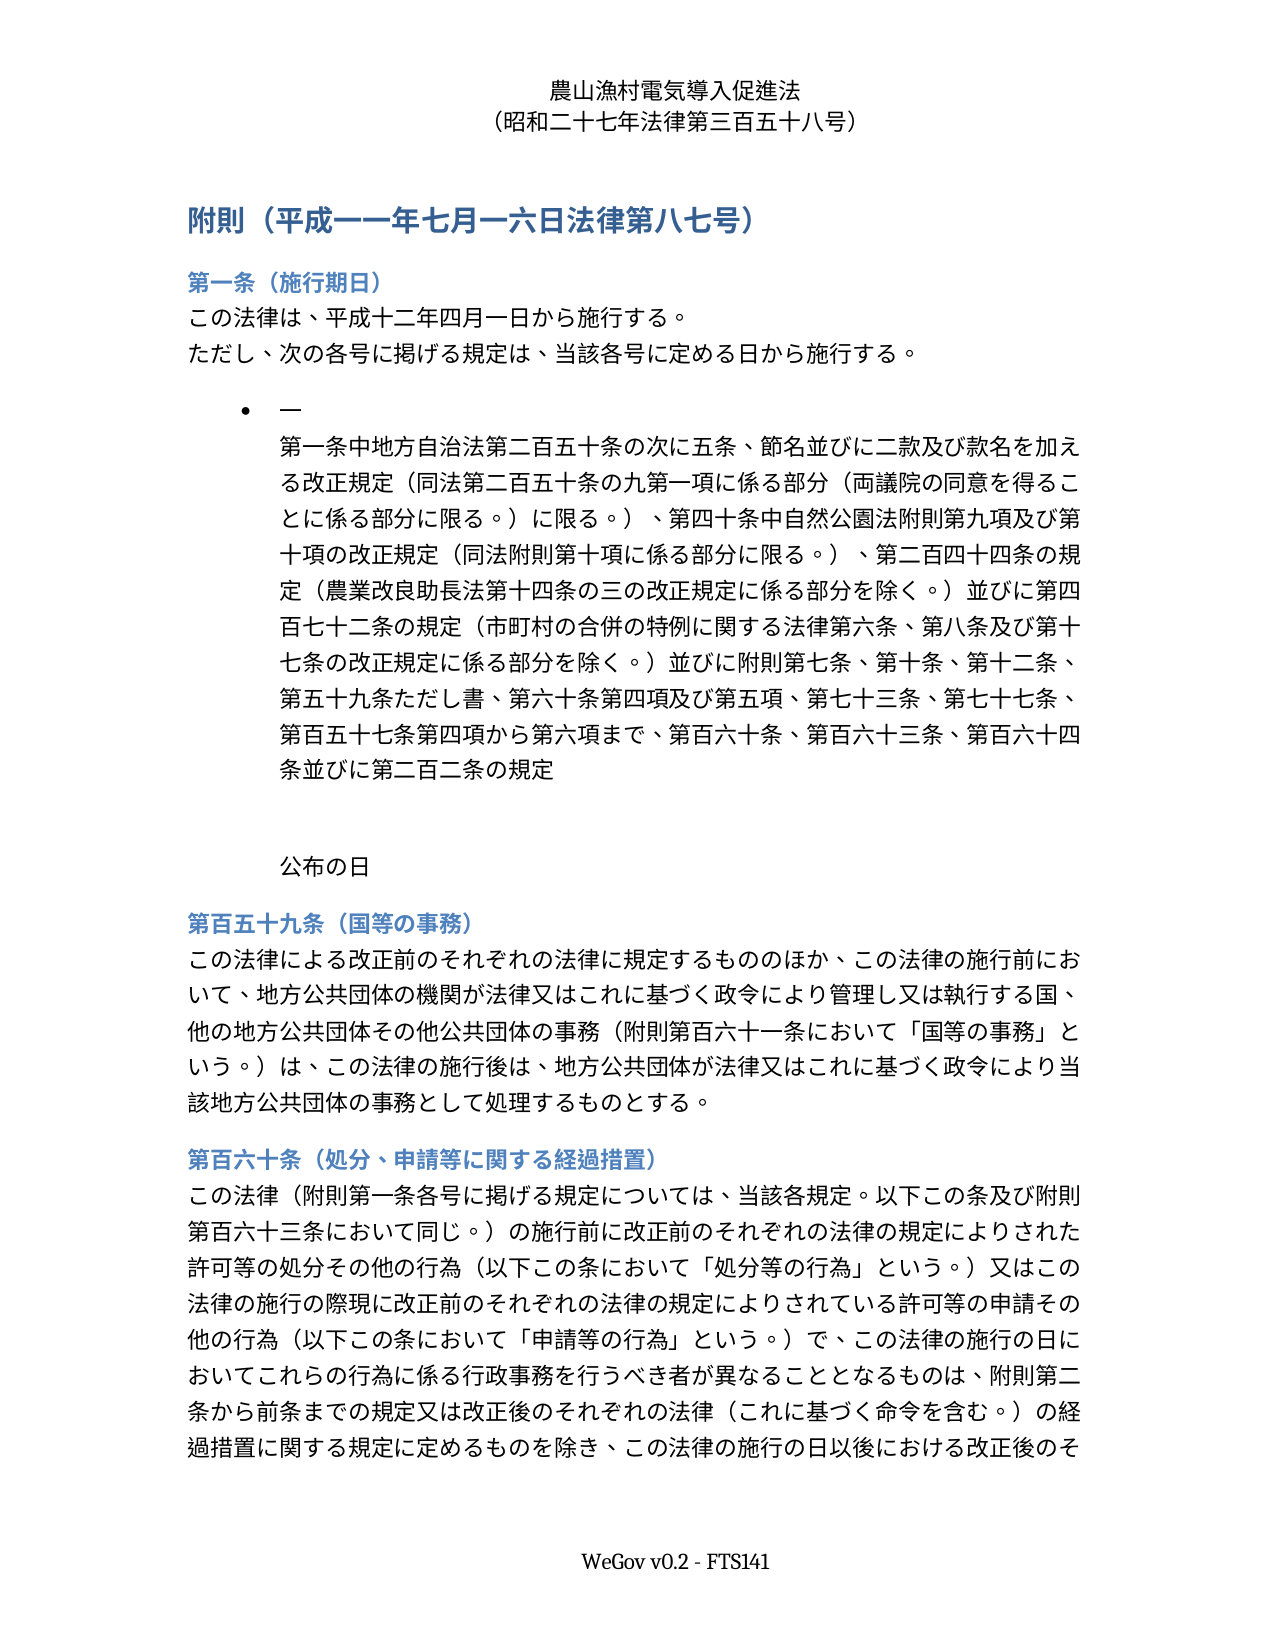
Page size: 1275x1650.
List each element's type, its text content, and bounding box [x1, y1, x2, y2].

text この法律は、平成十二年四月一日から施行する。 ただし、次の各号に掲げる規定は、当該各号に定める日から施行する。 [187, 302, 1087, 369]
text この法律による改正前のそれぞれの法律に規定するもののほか、この法律の施行前において、地方公共団体の機関が法律又はこれに基づく政令により管理し又は執行する国、他の地方公共団体その他公共団体の事務（附則第百六十一条において「国等の事務」という。）は、この法律の施行後は、地方公共団体が法律又はこれに基づく政令により当該地方公共団体の事務として処理するものとする。 [187, 943, 1087, 1118]
list 一 第一条中地方自治法第二百五十条の次に五条、節名並びに二款及び款名を加える改正規定（同法第二百五十条の九第一項に係る部分（両議院の同意を得ることに係る部分に限る。）に限る。）、第四十条中自然公園法附則第九項及び第十項の改正規定（同法附則第十項に係る部分に限る。）、第二百四十四条の規定（農業改良助長法第十四条の三の改正規定に係る部分を除く。）並びに第四百七十二条の規定（市町村の合併の特例に関する法律第六条、第八条及び第十七条の改正規定に係る部分を除く。）並びに附則第七条、第十条、第十二条、第五十九条ただし書、第六十条第四項及び第五項、第七十三条、第七十七条、第百五十七条第四項から第六項まで、第百六十条、第百六十三条、第百六十四条並びに第二百二条の規定 公布の日 [242, 395, 1087, 882]
subtitle 附則（平成一一年七月一六日法律第八七号） [187, 200, 1087, 240]
subtitle 第百五十九条（国等の事務） [187, 908, 1087, 939]
subtitle 第百六十条（処分、申請等に関する経過措置） [187, 1144, 1087, 1175]
subtitle 第一条（施行期日） [187, 266, 1087, 298]
